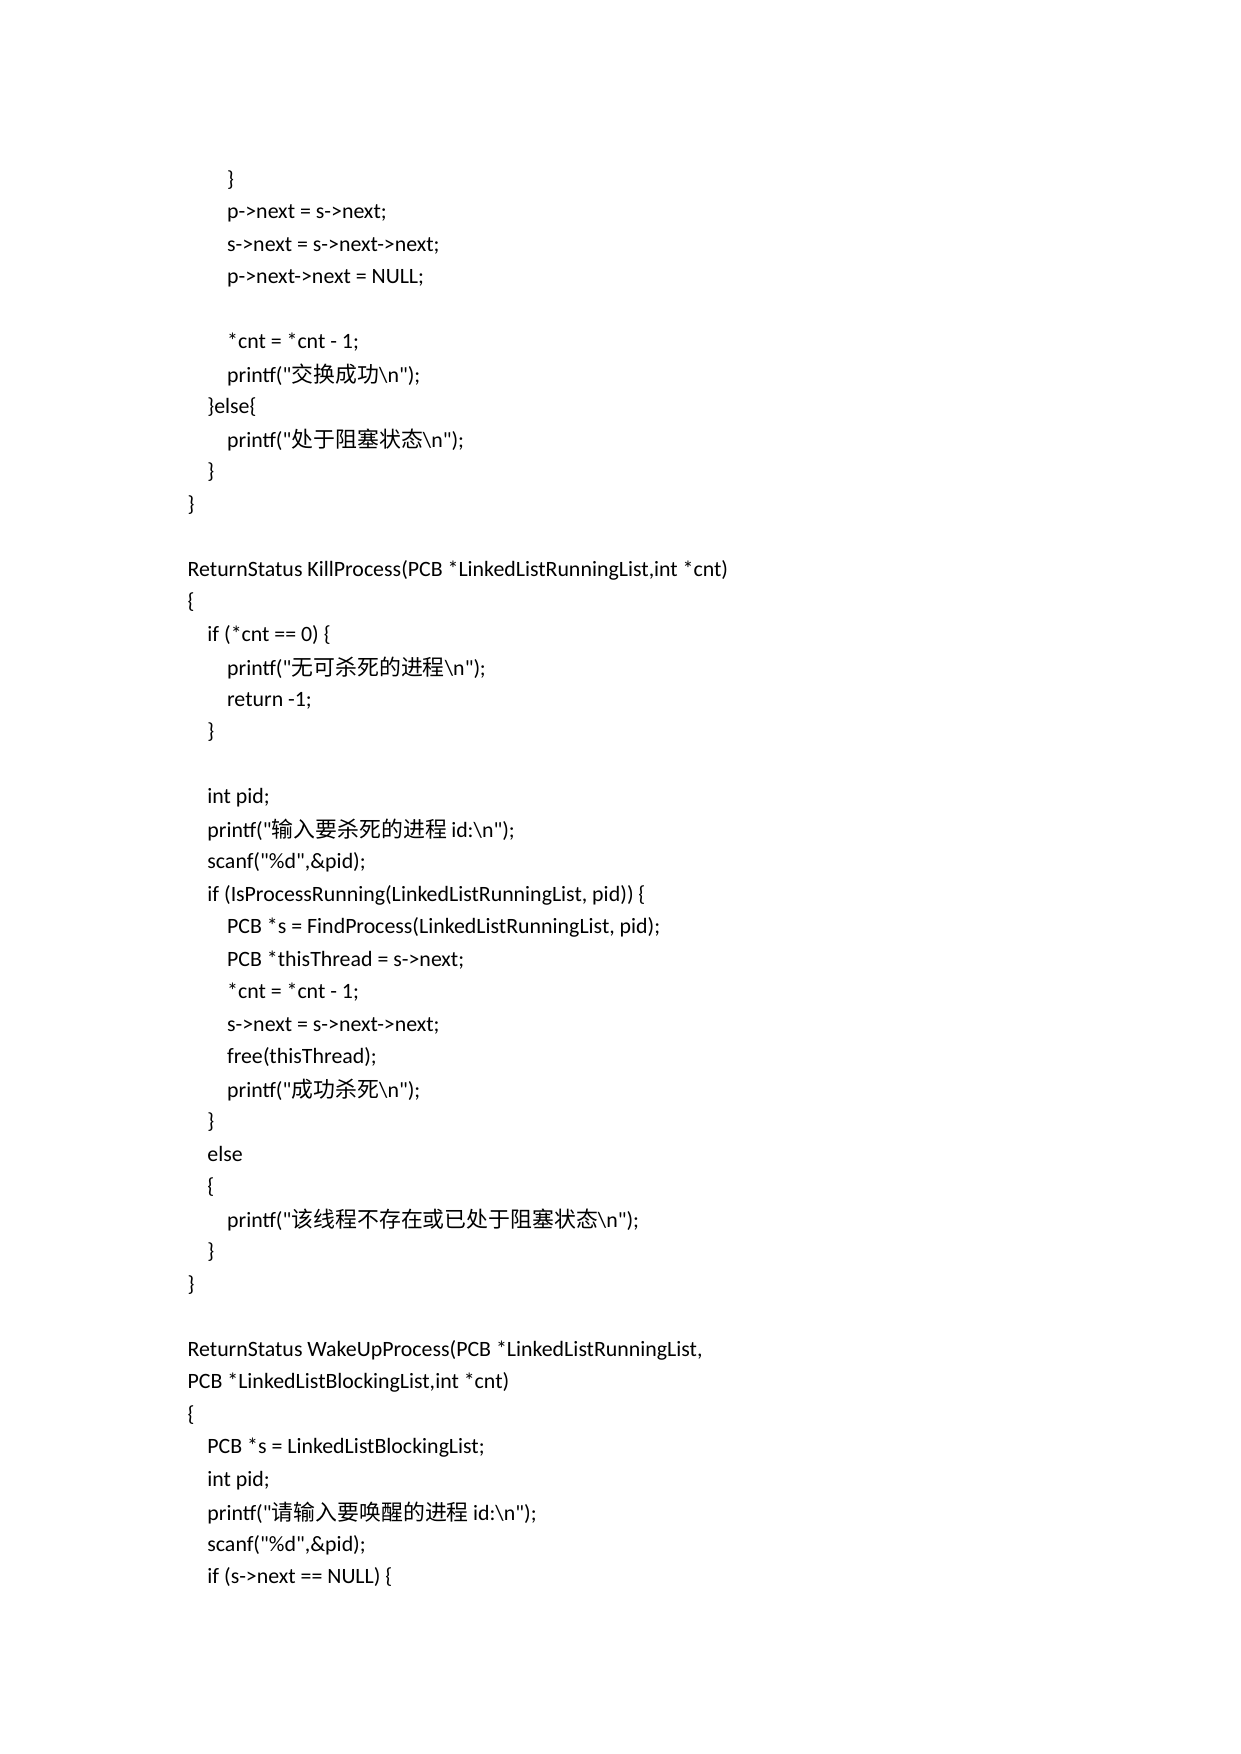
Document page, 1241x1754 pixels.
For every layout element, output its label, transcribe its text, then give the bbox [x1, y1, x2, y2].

text { [187, 584, 1053, 617]
text } [187, 162, 1053, 194]
text int pid; [187, 1462, 1053, 1494]
text } [187, 1104, 1053, 1137]
text printf("成功杀死\n"); [187, 1072, 1053, 1104]
text s->next = s->next->next; [187, 227, 1053, 259]
text { [187, 1169, 1053, 1202]
text if (s->next == NULL) { [187, 1559, 1053, 1592]
text p->next->next = NULL; [187, 259, 1053, 292]
text ReturnStatus WakeUpProcess(PCB *LinkedListRunningList, [187, 1332, 1053, 1364]
text { [187, 1397, 1053, 1429]
text printf("请输入要唤醒的进程id:\n"); [187, 1494, 1053, 1527]
text else [187, 1137, 1053, 1169]
text *cnt = *cnt - 1; [187, 974, 1053, 1007]
text }else{ [187, 389, 1053, 422]
text printf("处于阻塞状态\n"); [187, 422, 1053, 454]
text PCB *LinkedListBlockingList,int *cnt) [187, 1364, 1053, 1397]
text } [187, 1267, 1053, 1299]
text scanf("%d",&pid); [187, 1527, 1053, 1559]
text free(thisThread); [187, 1039, 1053, 1072]
text *cnt = *cnt - 1; [187, 324, 1053, 357]
text } [187, 1234, 1053, 1267]
text } [187, 487, 1053, 519]
text PCB *s = LinkedListBlockingList; [187, 1429, 1053, 1462]
text ReturnStatus KillProcess(PCB *LinkedListRunningList,int *cnt) [187, 552, 1053, 584]
text printf("无可杀死的进程\n"); [187, 649, 1053, 682]
text PCB *s = FindProcess(LinkedListRunningList, pid); [187, 909, 1053, 942]
text printf("交换成功\n"); [187, 357, 1053, 389]
text p->next = s->next; [187, 194, 1053, 227]
text if (*cnt == 0) { [187, 617, 1053, 649]
text int pid; [187, 779, 1053, 812]
text if (IsProcessRunning(LinkedListRunningList, pid)) { [187, 877, 1053, 909]
text } [187, 454, 1053, 487]
text } [187, 714, 1053, 747]
text printf("该线程不存在或已处于阻塞状态\n"); [187, 1202, 1053, 1234]
text printf("输入要杀死的进程id:\n"); [187, 812, 1053, 844]
text return -1; [187, 682, 1053, 714]
text PCB *thisThread = s->next; [187, 942, 1053, 974]
text scanf("%d",&pid); [187, 844, 1053, 877]
text s->next = s->next->next; [187, 1007, 1053, 1039]
